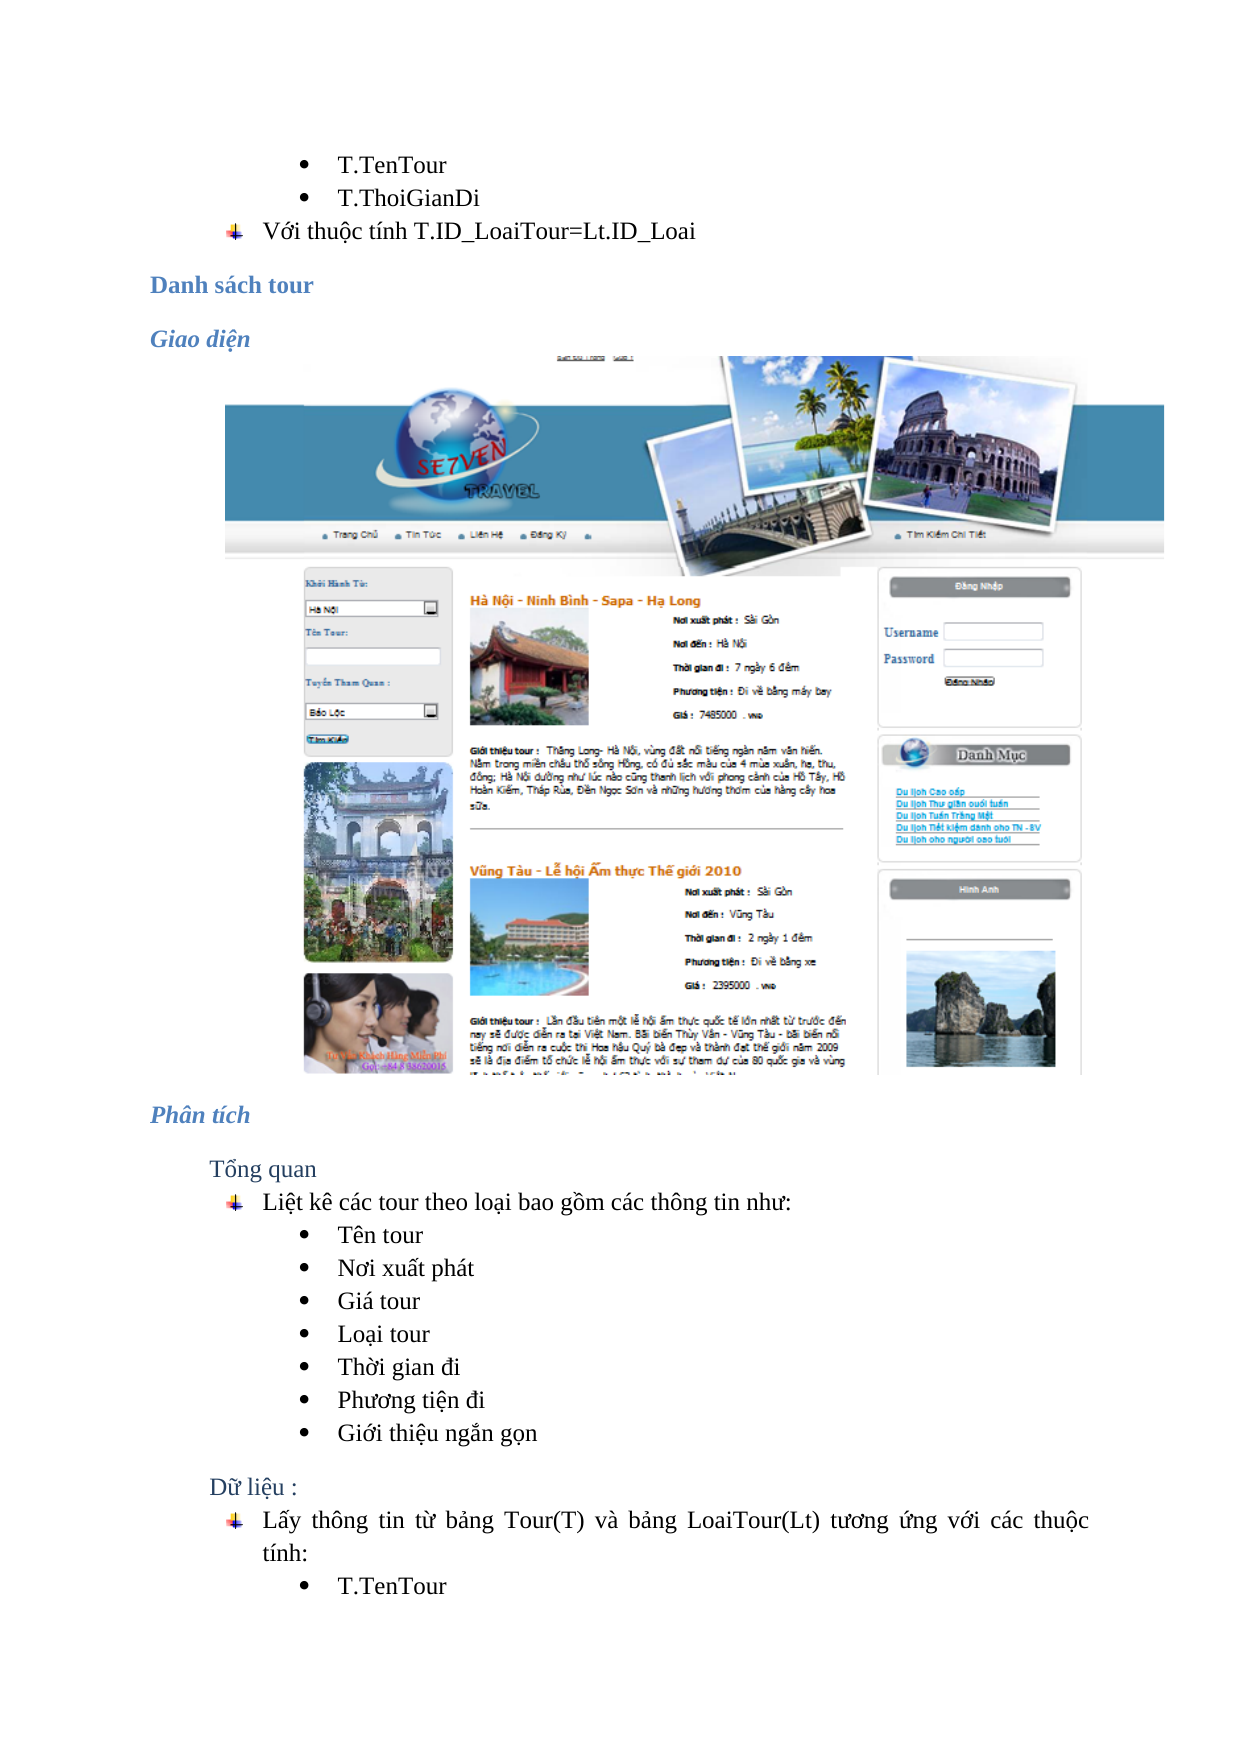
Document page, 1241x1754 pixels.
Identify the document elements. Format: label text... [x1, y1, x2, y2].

list Dữ liệu : [209, 1472, 1090, 1501]
list T.ThoiGianDi [300, 183, 1090, 212]
picture [226, 1193, 243, 1211]
list Loại tour [300, 1319, 1090, 1348]
list Lấy thông tin từ bảng Tour(T) và bảng LoaiTour(Lt) tương ứng với các thuộc tính: [225, 1505, 1090, 1567]
list Giao diện [150, 324, 1090, 352]
list Với thuộc tính T.ID_LoaiTour=Lt.ID_Loai [225, 216, 1090, 245]
list Phân tích [150, 1100, 1090, 1129]
list Phương tiện đi [300, 1385, 1090, 1414]
list Giới thiệu ngắn gọn [300, 1418, 1090, 1447]
list Danh sách tour [150, 270, 1090, 299]
list Nơi xuất phát [300, 1253, 1090, 1282]
list Liệt kê các tour theo loại bao gồm các thông tin như: [225, 1187, 1090, 1216]
picture [225, 356, 1165, 1075]
list Tên tour [300, 1220, 1090, 1249]
list T.TenTour [300, 150, 1090, 179]
list Tổng quan [209, 1154, 1090, 1183]
list Thời gian đi [300, 1352, 1090, 1381]
list Giá tour [300, 1286, 1090, 1315]
picture [226, 1511, 243, 1529]
picture [226, 222, 243, 240]
list T.TenTour [300, 1571, 1090, 1600]
